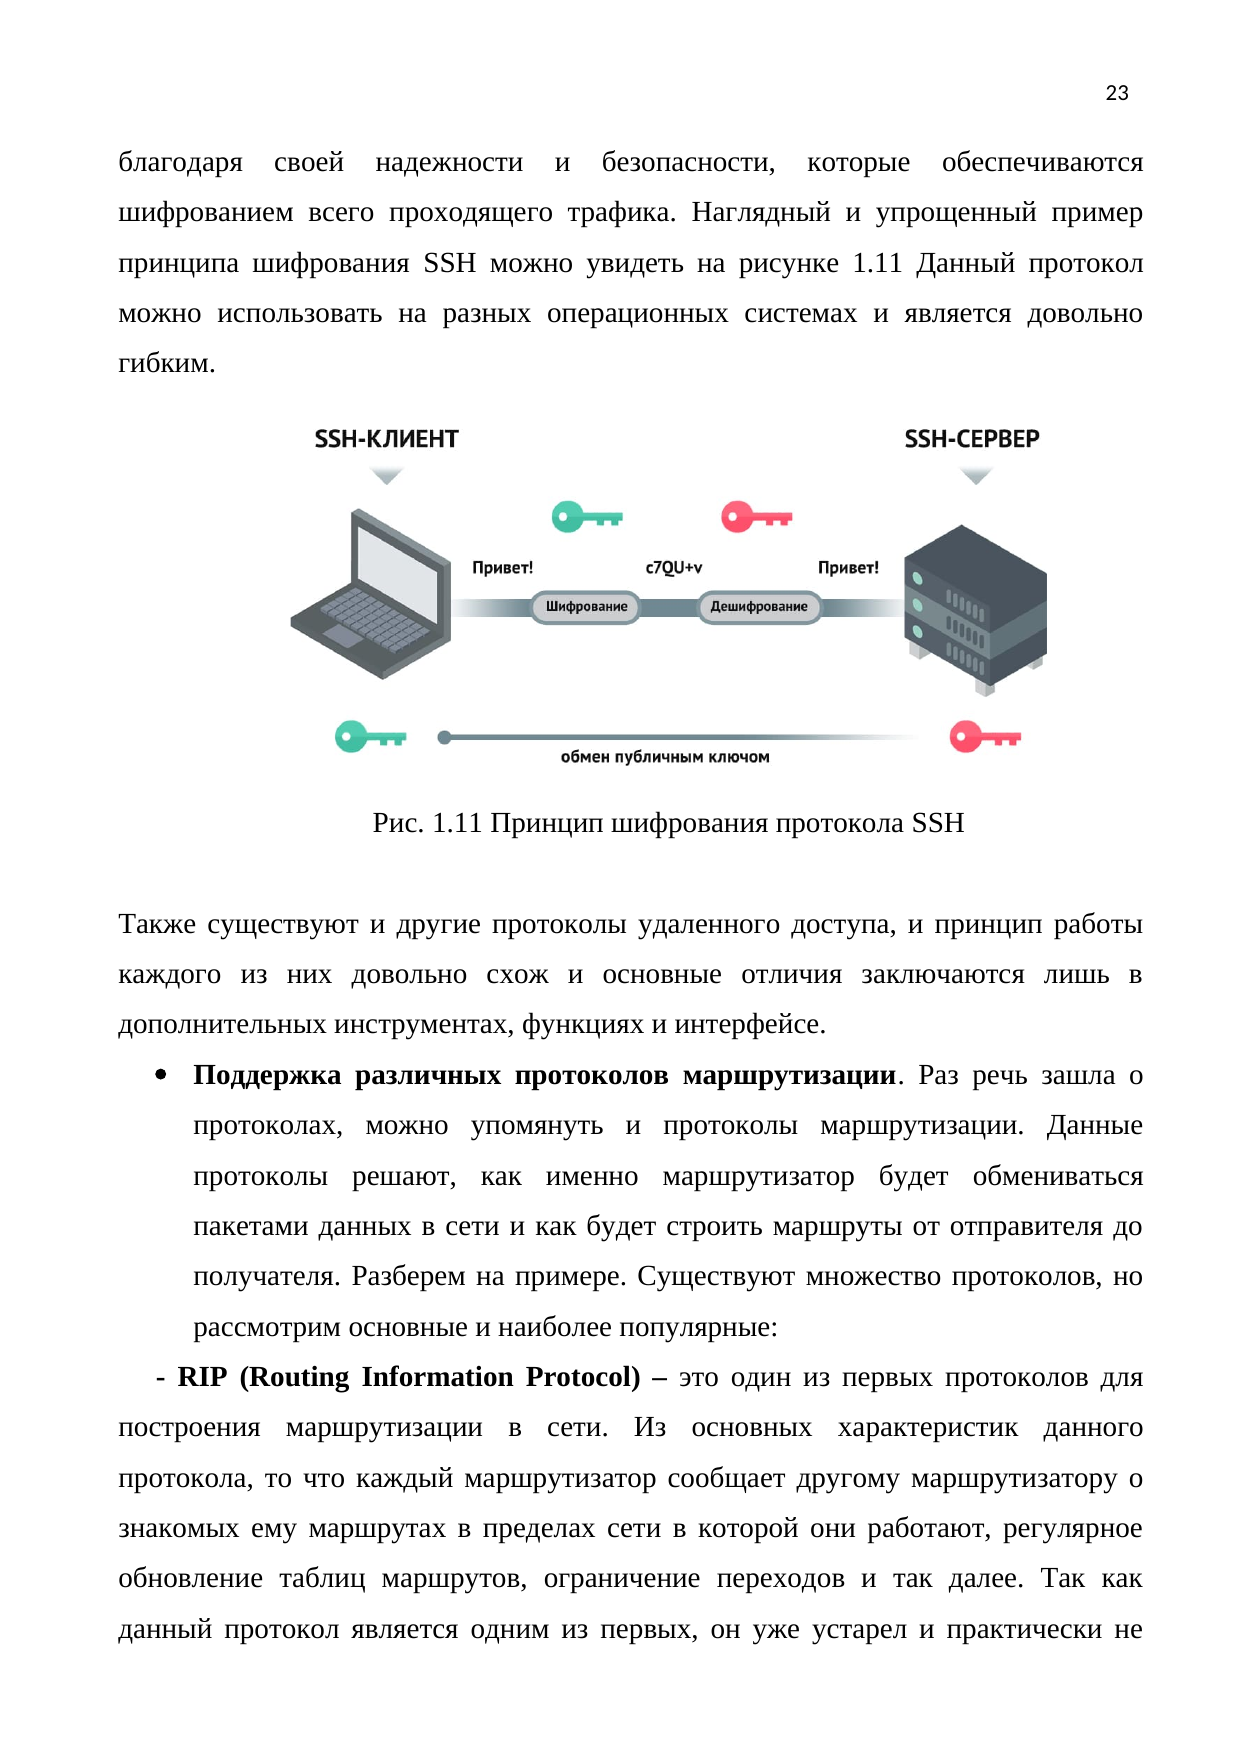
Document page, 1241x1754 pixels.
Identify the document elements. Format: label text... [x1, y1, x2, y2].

list Поддержка различных протоколов маршрутизации. Раз речь зашла о протоколах, можно упомянуть и протоколы маршрутизации. Данные протоколы решают, как именно маршрутизатор будет обмениваться пакетами данных в сети и как будет строить маршруты от отправителя до получателя. Разберем на примере. Существуют множество протоколов, но рассмотрим основные и наиболее популярные: [156, 1057, 1144, 1342]
picture [290, 395, 1047, 789]
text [118, 1359, 1144, 1644]
list Рис. 1.11 Принцип шифрования протокола SSH [193, 805, 1144, 839]
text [118, 144, 1144, 379]
text Также существуют и другие протоколы удаленного доступа, и принцип работы каждого из них довольно схож и основные отличия заключаются лишь в дополнительных инструментах, функциях и интерфейсе. [118, 906, 1144, 1040]
